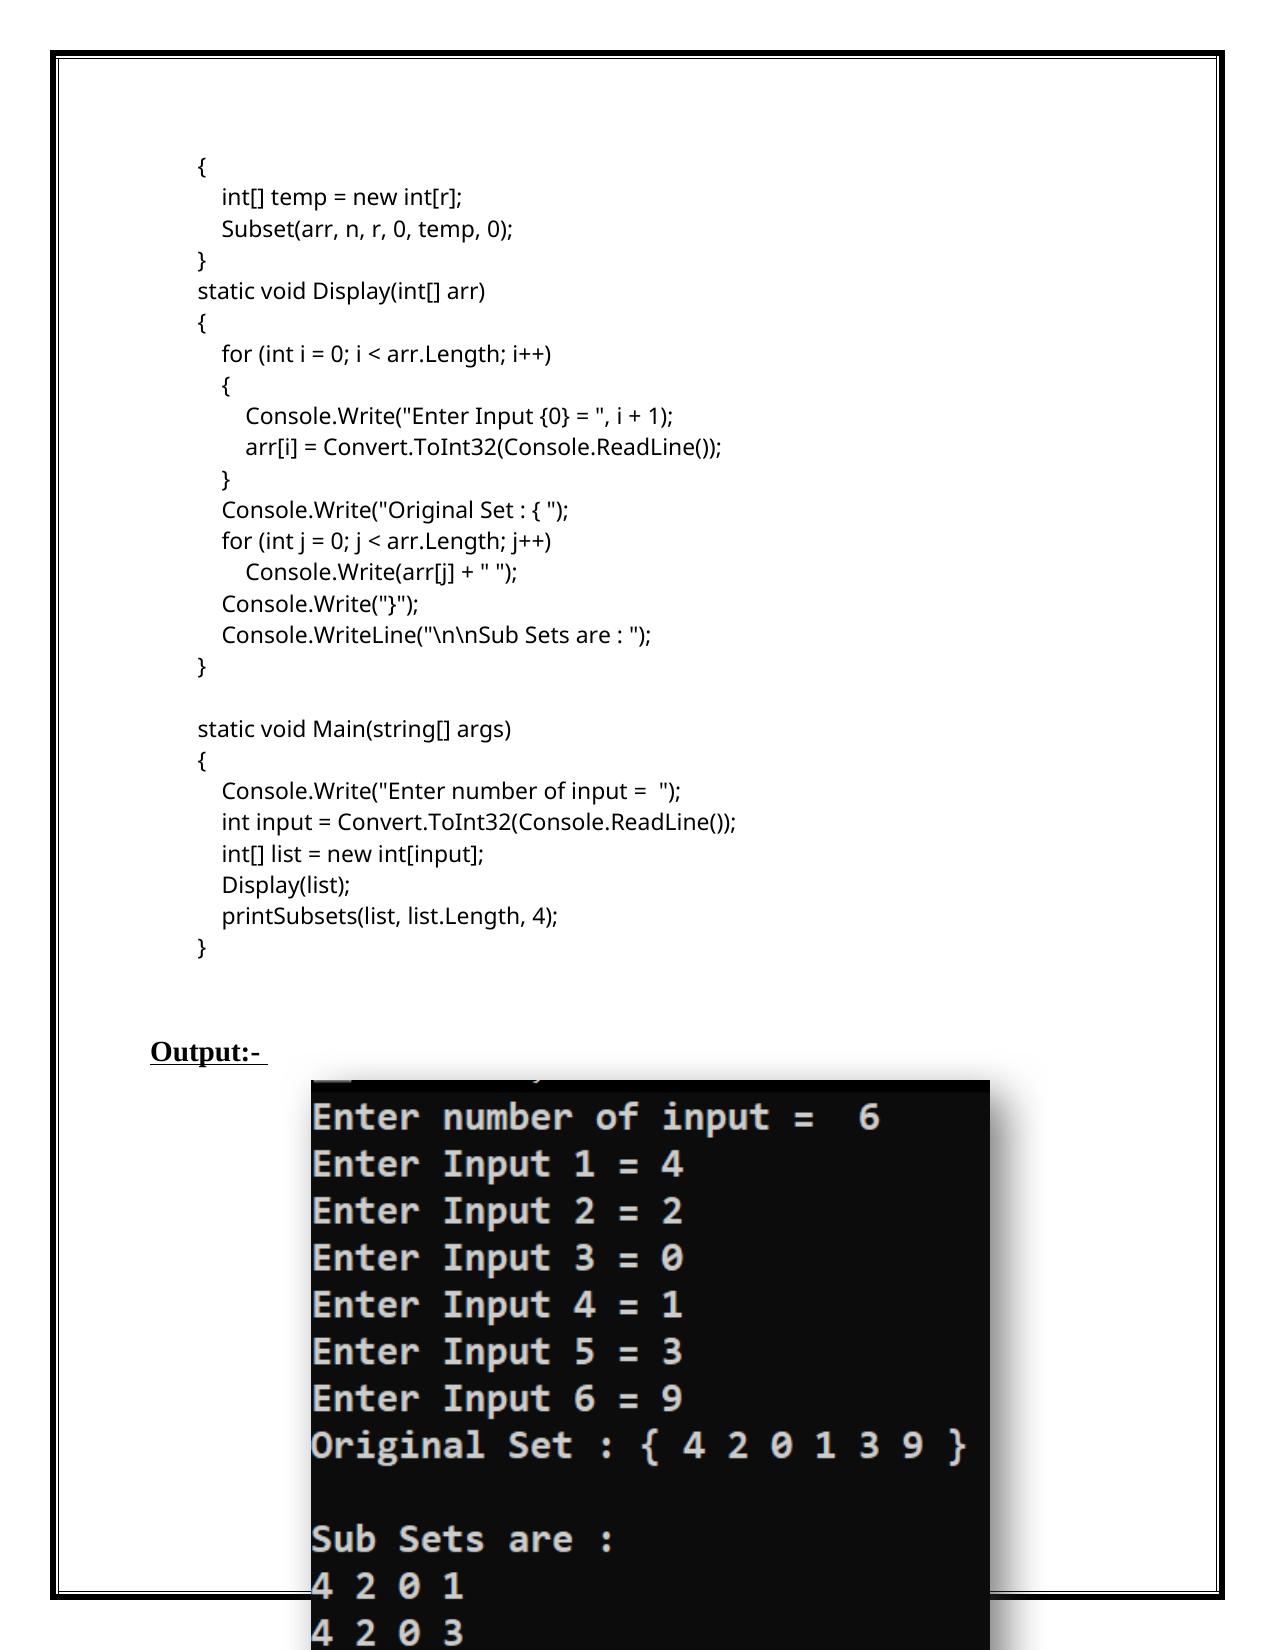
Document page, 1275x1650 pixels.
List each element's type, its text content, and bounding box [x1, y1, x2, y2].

text { [150, 369, 1181, 400]
text } [150, 244, 1181, 275]
text for (int j = 0; j < arr.Length; j++) [150, 525, 1181, 556]
text arr[i] = Convert.ToInt32(Console.ReadLine()); [150, 431, 1181, 462]
text Console.Write(arr[j] + " "); [150, 556, 1181, 587]
text } [150, 931, 1181, 962]
text Display(list); [150, 869, 1181, 900]
text Subset(arr, n, r, 0, temp, 0); [150, 212, 1181, 244]
text for (int i = 0; i < arr.Length; i++) [150, 337, 1181, 369]
text { [150, 150, 1181, 181]
text int input = Convert.ToInt32(Console.ReadLine()); [150, 806, 1181, 837]
text static void Main(string[] args) [150, 712, 1181, 744]
text } [150, 462, 1181, 494]
text Console.Write("Enter number of input = "); [150, 775, 1181, 806]
text Console.Write("Original Set : { "); [150, 494, 1181, 525]
text { [150, 744, 1181, 775]
text printSubsets(list, list.Length, 4); [150, 900, 1181, 931]
text Console.Write("Enter Input {0} = ", i + 1); [150, 400, 1181, 431]
text } [150, 650, 1181, 681]
text Output:- [150, 1034, 1181, 1068]
text Console.WriteLine("\n\nSub Sets are : "); [150, 619, 1181, 650]
text int[] temp = new int[r]; [150, 181, 1181, 212]
text { [150, 306, 1181, 337]
picture [311, 1080, 990, 1650]
text Console.Write("}"); [150, 587, 1181, 619]
text static void Display(int[] arr) [150, 275, 1181, 306]
text int[] list = new int[input]; [150, 837, 1181, 869]
